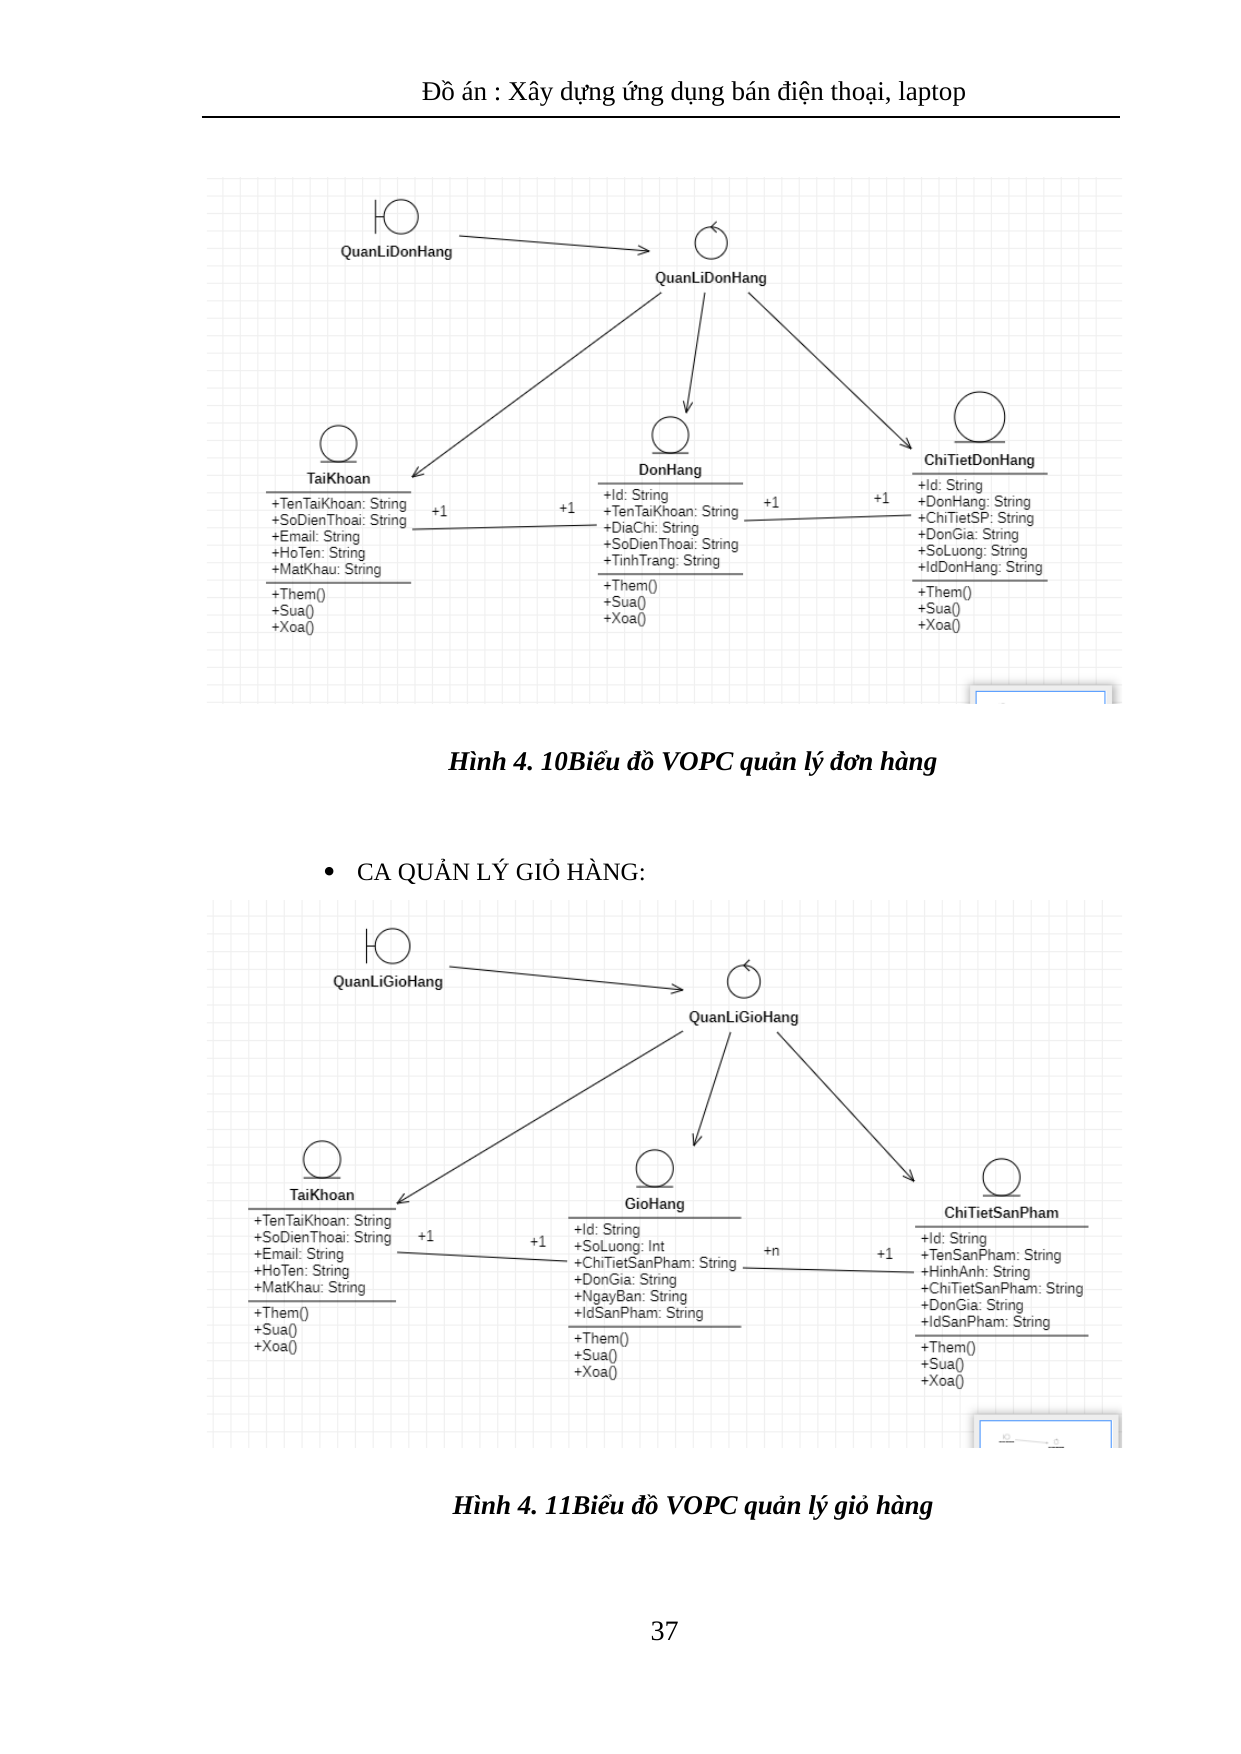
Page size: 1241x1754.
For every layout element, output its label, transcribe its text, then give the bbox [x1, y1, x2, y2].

picture [206, 177, 1123, 704]
text Hình 4. 11Biểu đồ VOPC quản lý giỏ hàng [207, 1489, 1122, 1520]
picture [206, 900, 1123, 1448]
text CA QUẢN LÝ GIỎ HÀNG: [325, 857, 1122, 886]
text Hình 4. 10Biểu đồ VOPC quản lý đơn hàng [207, 745, 1122, 776]
